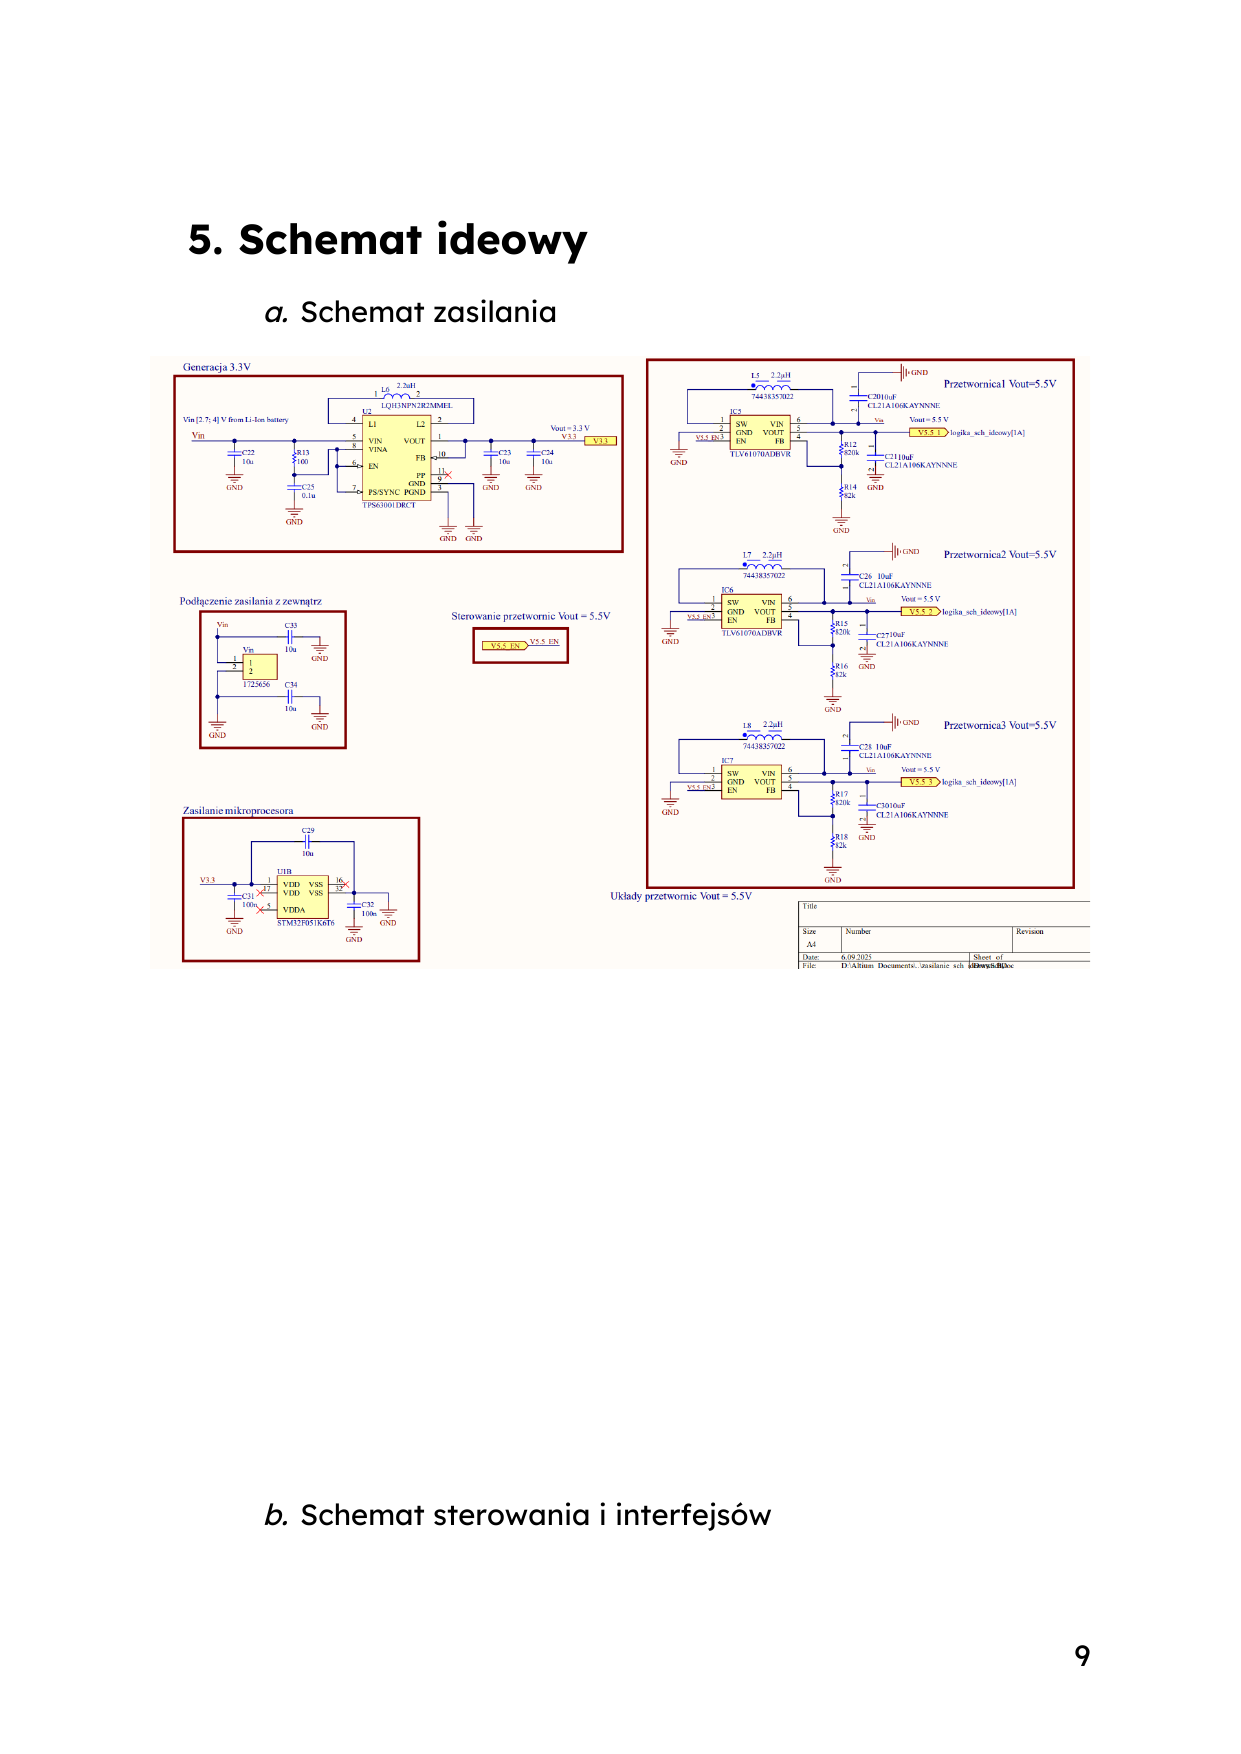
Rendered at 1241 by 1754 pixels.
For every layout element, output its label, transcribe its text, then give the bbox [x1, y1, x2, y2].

picture [150, 356, 1091, 969]
subtitle Schemat ideowy [187, 213, 1090, 265]
list Schemat sterowania i interfejsów [262, 1497, 1090, 1533]
list Schemat zasilania [262, 293, 1090, 330]
